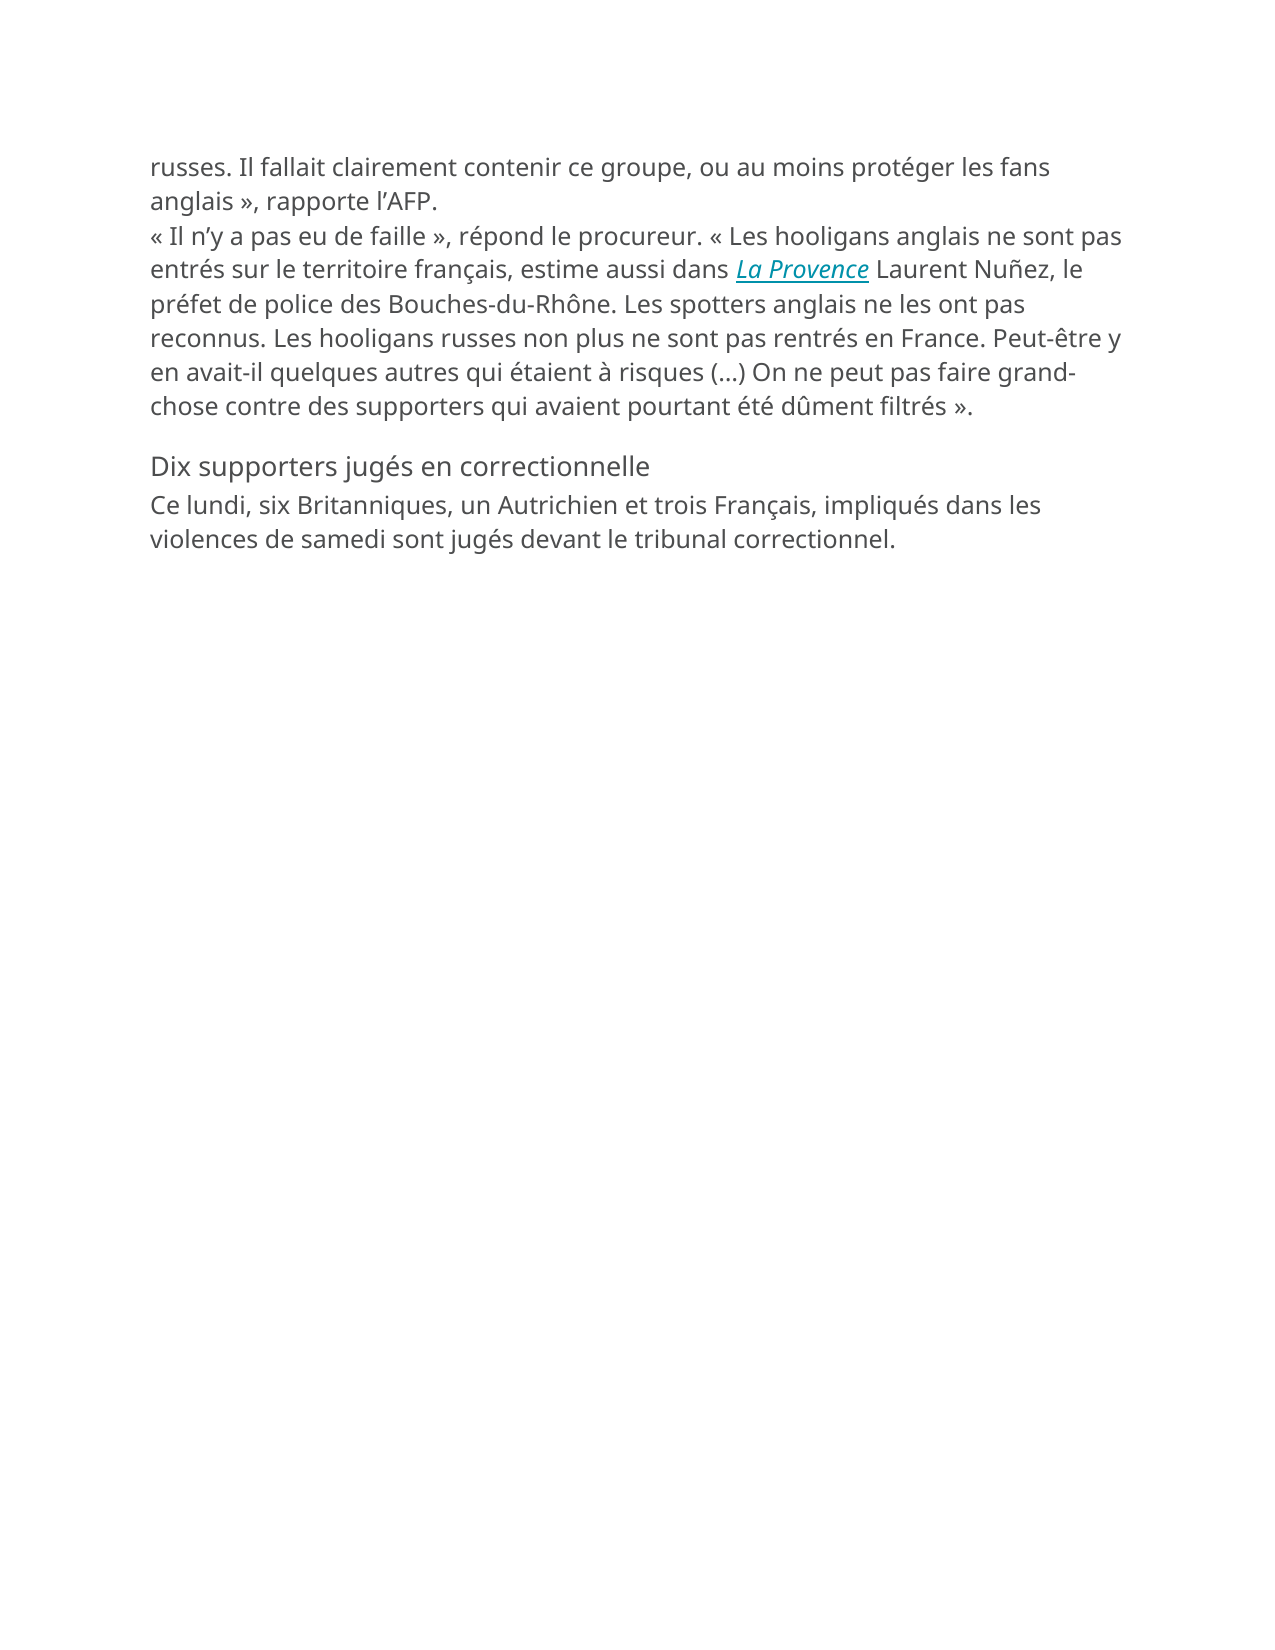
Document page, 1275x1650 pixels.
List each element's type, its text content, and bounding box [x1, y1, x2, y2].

subtitle Dix supporters jugés en correctionnelle [150, 447, 1125, 484]
text Ce lundi, six Britanniques, un Autrichien et trois Français, impliqués dans les violences de samedi sont jugés devant le tribunal correctionnel. [150, 487, 1125, 555]
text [150, 150, 1125, 218]
text « Il n’y a pas eu de faille », répond le procureur. « Les hooligans anglais ne sont pas entrés sur le territoire français, estime aussi dans ​La Provence​ Laurent Nuñez, le préfet de police des Bouches-du-Rhône. Les spotters anglais ne les ont pas reconnus. Les hooligans russes non plus ne sont pas rentrés en France. Peut-être y en avait-il quelques autres qui étaient à risques (…) On ne peut pas faire grand-chose contre des supporters qui avaient pourtant été dûment filtrés ». [150, 218, 1125, 422]
